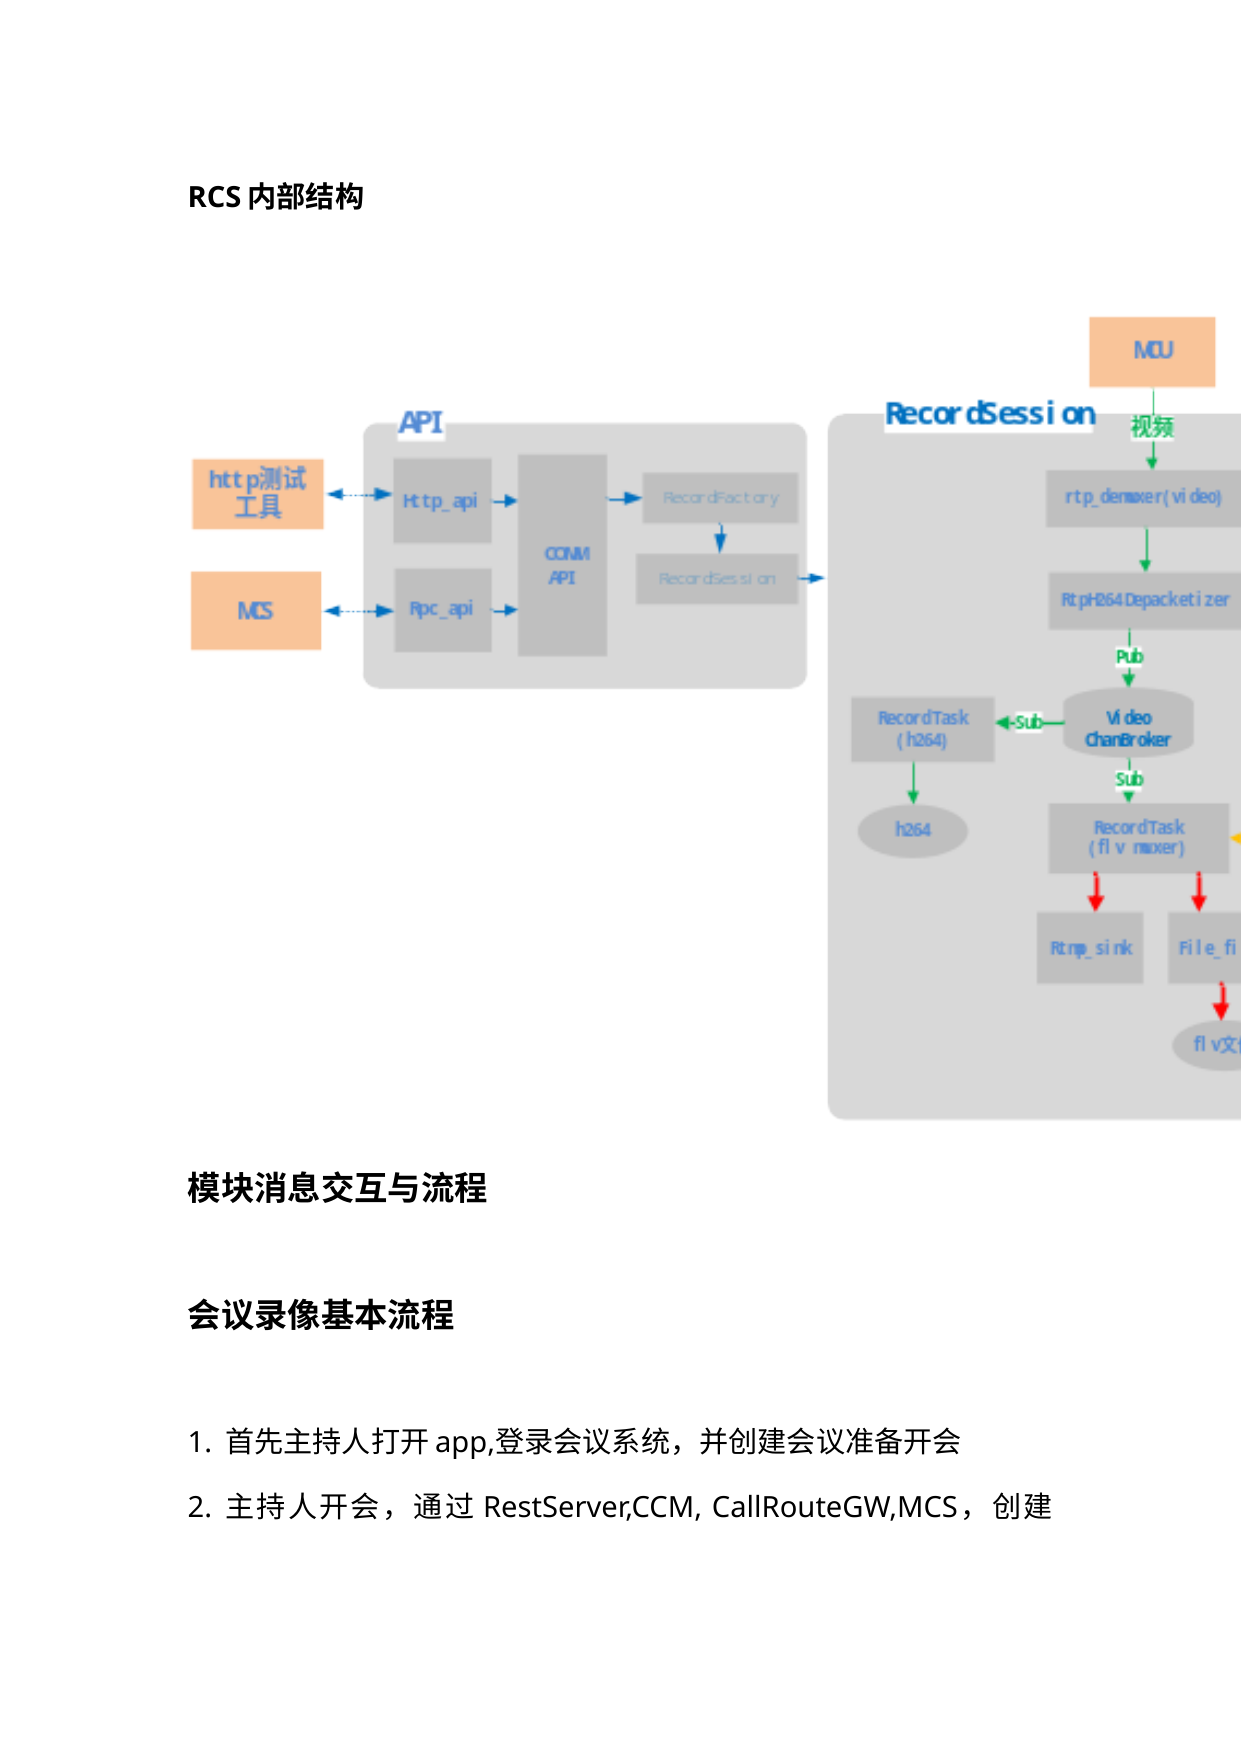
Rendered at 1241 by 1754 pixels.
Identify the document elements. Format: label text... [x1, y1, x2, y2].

subtitle 会议录像基本流程 [187, 1280, 1053, 1345]
subtitle RCS内部结构 [187, 162, 1053, 227]
subtitle 模块消息交互与流程 [187, 1153, 1053, 1218]
list 首先主持人打开app,登录会议系统，并创建会议准备开会 [187, 1407, 1053, 1472]
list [187, 1472, 1053, 1537]
